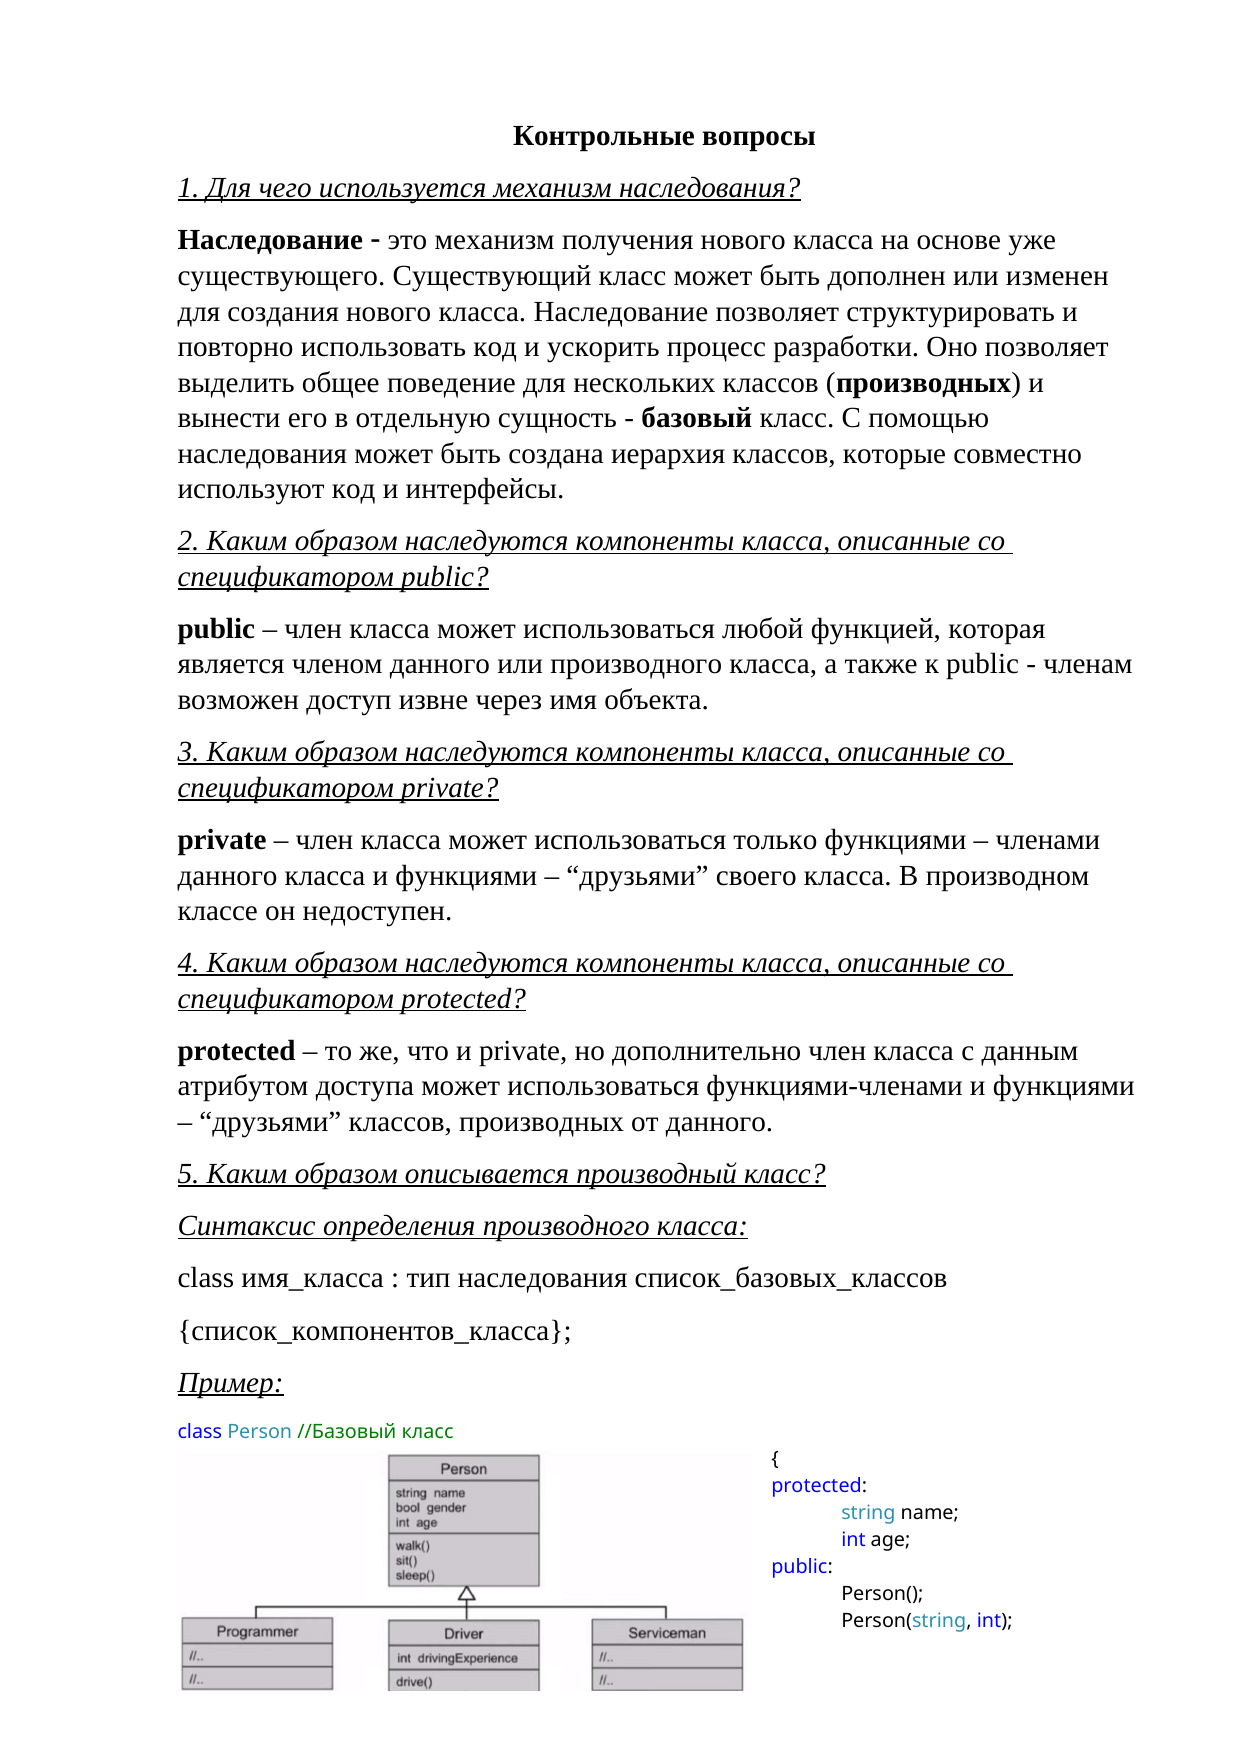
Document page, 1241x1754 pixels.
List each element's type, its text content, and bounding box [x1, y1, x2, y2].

text string name; [753, 1498, 1152, 1525]
text 3. Каким образом наследуются компоненты класса, описанные со спецификатором private? [177, 734, 1152, 803]
text Контрольные вопросы [177, 118, 1152, 152]
text class Person //Базовый класс [177, 1417, 1152, 1444]
text Наследование это механизм получения нового класса на основе уже существующего. Существующий класс может быть дополнен или изменен для создания нового класса. Наследование позволяет структурировать и повторно использовать код и ускорить процесс разработки. Оно позволяет выделить общее поведение для нескольких классов (производных) и вынести его в отдельную сущность - базовый класс. С помощью наследования может быть создана иерархия классов, которые совместно используют код и интерфейсы. [177, 222, 1152, 505]
text class имя_класса : тип наследования список_базовых_классов [177, 1261, 1152, 1294]
picture [177, 1450, 753, 1691]
text 4. Каким образом наследуются компоненты класса, описанные со спецификатором protected? [177, 945, 1152, 1014]
text Person(string, int); [753, 1606, 1152, 1633]
text int age; [753, 1525, 1152, 1552]
text { [177, 1444, 1152, 1471]
text Синтаксис определения производного класса: [177, 1208, 1152, 1242]
text {список_компонентов_класса}; [177, 1313, 1152, 1346]
text protected – то же, что и private, но дополнительно член класса с данным атрибутом доступа может использоваться функциями-членами и функциями – “друзьями” классов, производных от данного. [177, 1033, 1152, 1138]
text 5. Каким образом описывается производный класс? [177, 1156, 1152, 1190]
text public: [753, 1552, 1152, 1579]
text Пример: [177, 1365, 1152, 1398]
text public – член класса может использоваться любой функцией, которая является членом данного или производного класса, а также к public - членам возможен доступ извне через имя объекта. [177, 611, 1152, 716]
text protected: [753, 1471, 1152, 1498]
text private – член класса может использоваться только функциями – членами данного класса и функциями – “друзьями” своего класса. В производном классе он недоступен. [177, 822, 1152, 927]
text 1. Для чего используется механизм наследования? [177, 170, 1152, 204]
text Person(); [753, 1579, 1152, 1606]
text 2. Каким образом наследуются компоненты класса, описанные со спецификатором public? [177, 523, 1152, 592]
